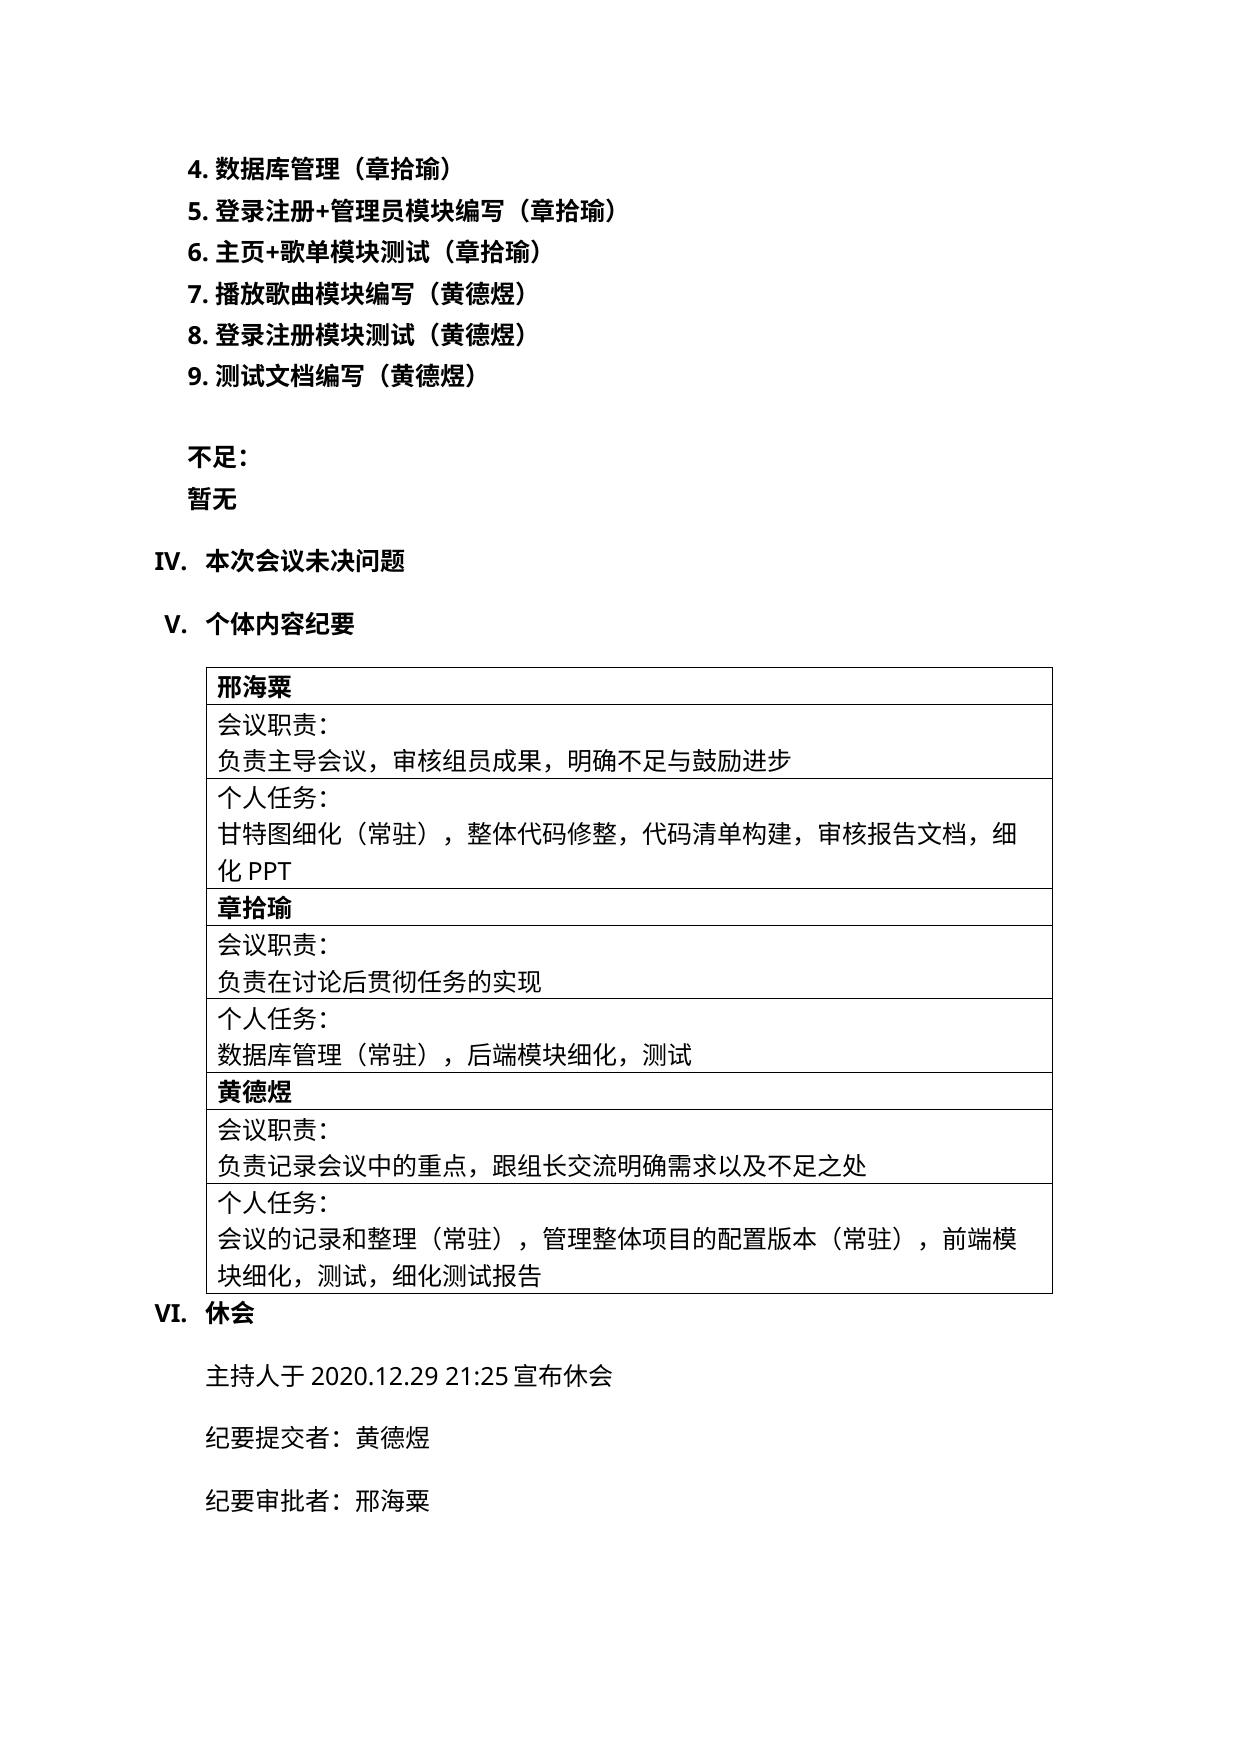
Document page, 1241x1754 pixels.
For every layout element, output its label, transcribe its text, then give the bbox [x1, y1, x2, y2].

table_cell 章拾瑜 [207, 889, 1052, 925]
list 本次会议未决问题 [187, 542, 1053, 578]
table_cell 会议职责： 负责主导会议，审核组员成果，明确不足与鼓励进步 [207, 705, 1052, 778]
text ：邢海粟 [206, 1481, 1053, 1517]
table_cell 个人任务： 会议的记录和整理（常驻），管理整体项目的配置版本（常驻），前端模块细化，测试，细化测试报告 [207, 1184, 1052, 1292]
table_cell 个人任务： 甘特图细化（常驻），整体代码修整，代码清单构建，审核报告文档，细化PPT [207, 779, 1052, 887]
table_cell 会议职责： 负责在讨论后贯彻任务的实现 [207, 926, 1052, 998]
table_header 邢海粟 [207, 668, 1052, 704]
list 个体内容纪要 [187, 604, 1053, 641]
table_cell 个人任务： 数据库管理（常驻），后端模块细化，测试 [207, 999, 1052, 1072]
text ：黄德煜 [206, 1418, 1053, 1455]
table_cell 会议职责： 负责记录会议中的重点，跟组长交流明确需求以及不足之处 [207, 1110, 1052, 1183]
text 主持人于2020.12.29 21:25宣布休会 [206, 1356, 1053, 1392]
table_cell 黄德煜 [207, 1073, 1052, 1109]
